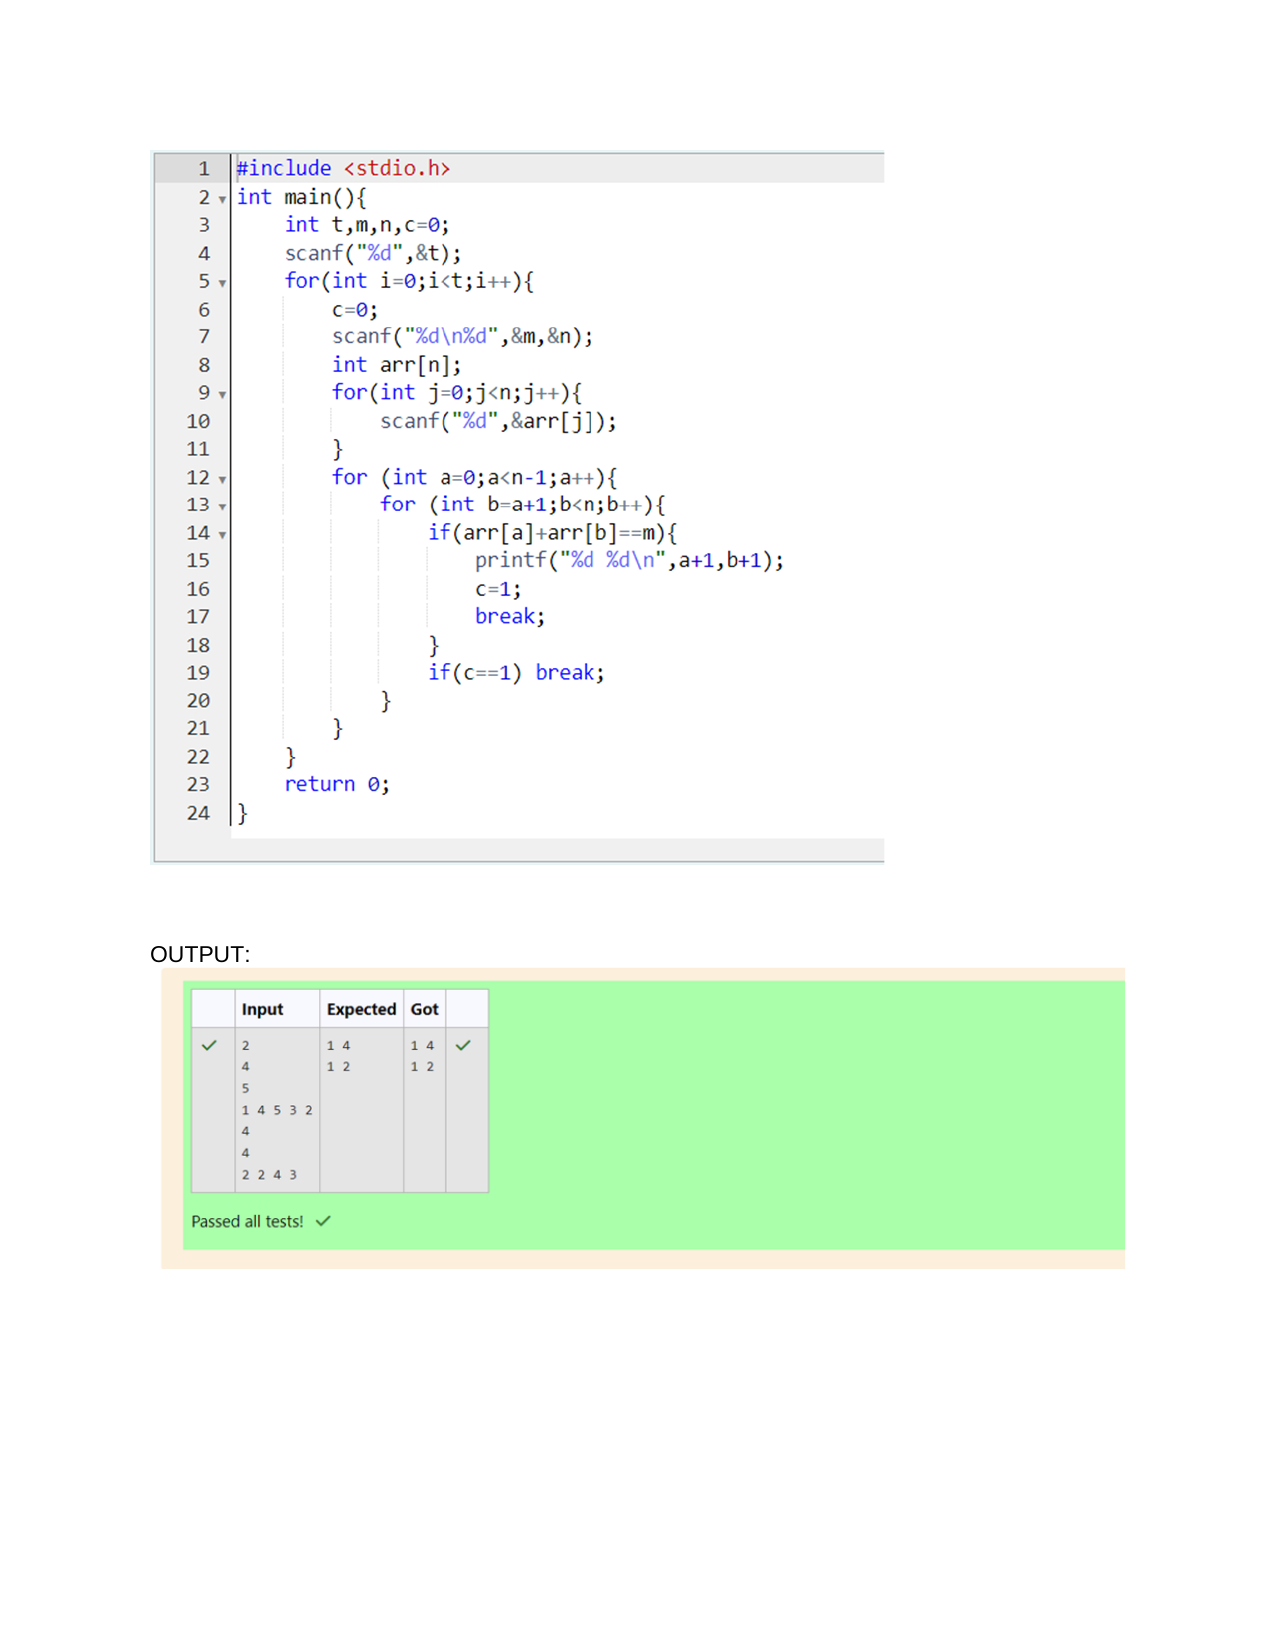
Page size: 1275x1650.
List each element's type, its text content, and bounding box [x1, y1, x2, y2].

picture [150, 150, 885, 865]
picture [150, 966, 1125, 1269]
text OUTPUT: [150, 941, 1125, 966]
